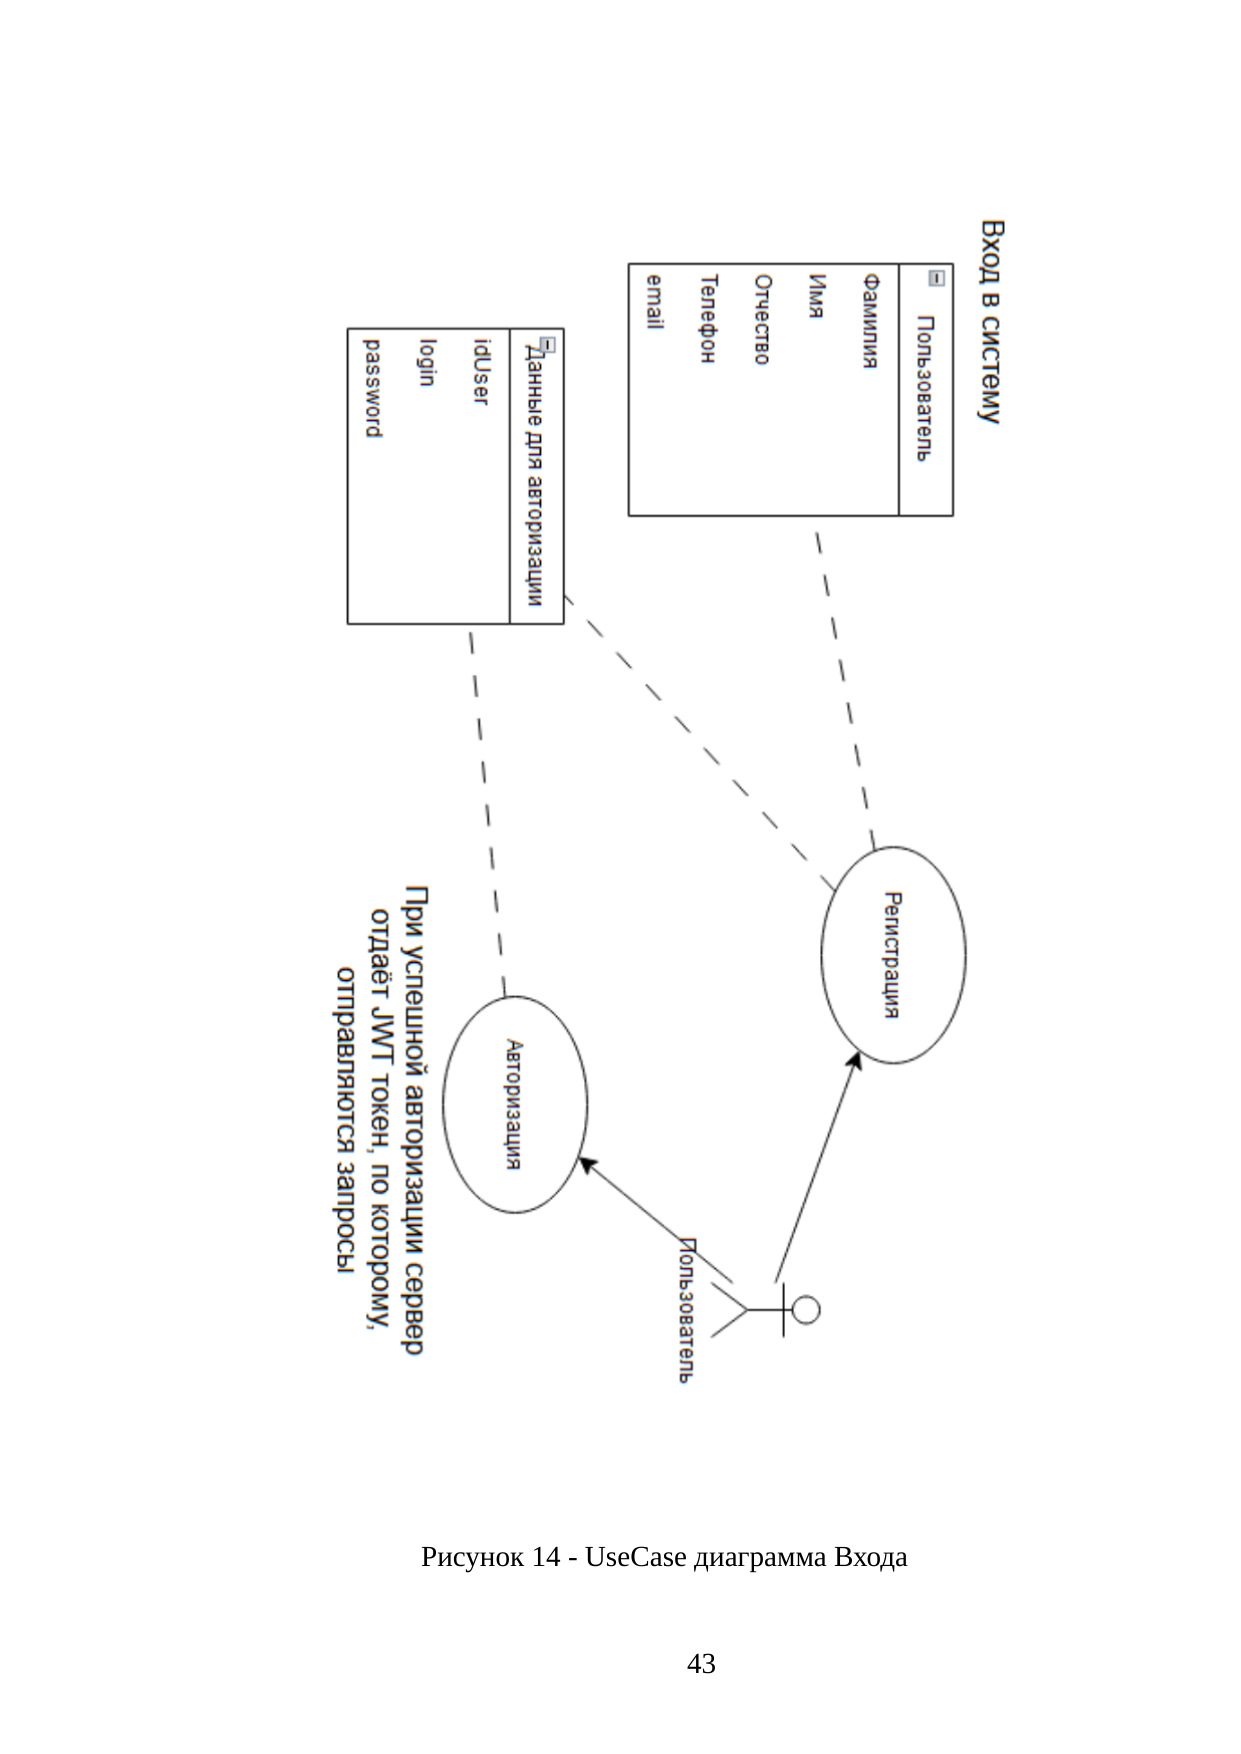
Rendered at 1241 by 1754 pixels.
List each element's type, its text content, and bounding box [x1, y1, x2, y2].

picture [304, 142, 1032, 1520]
